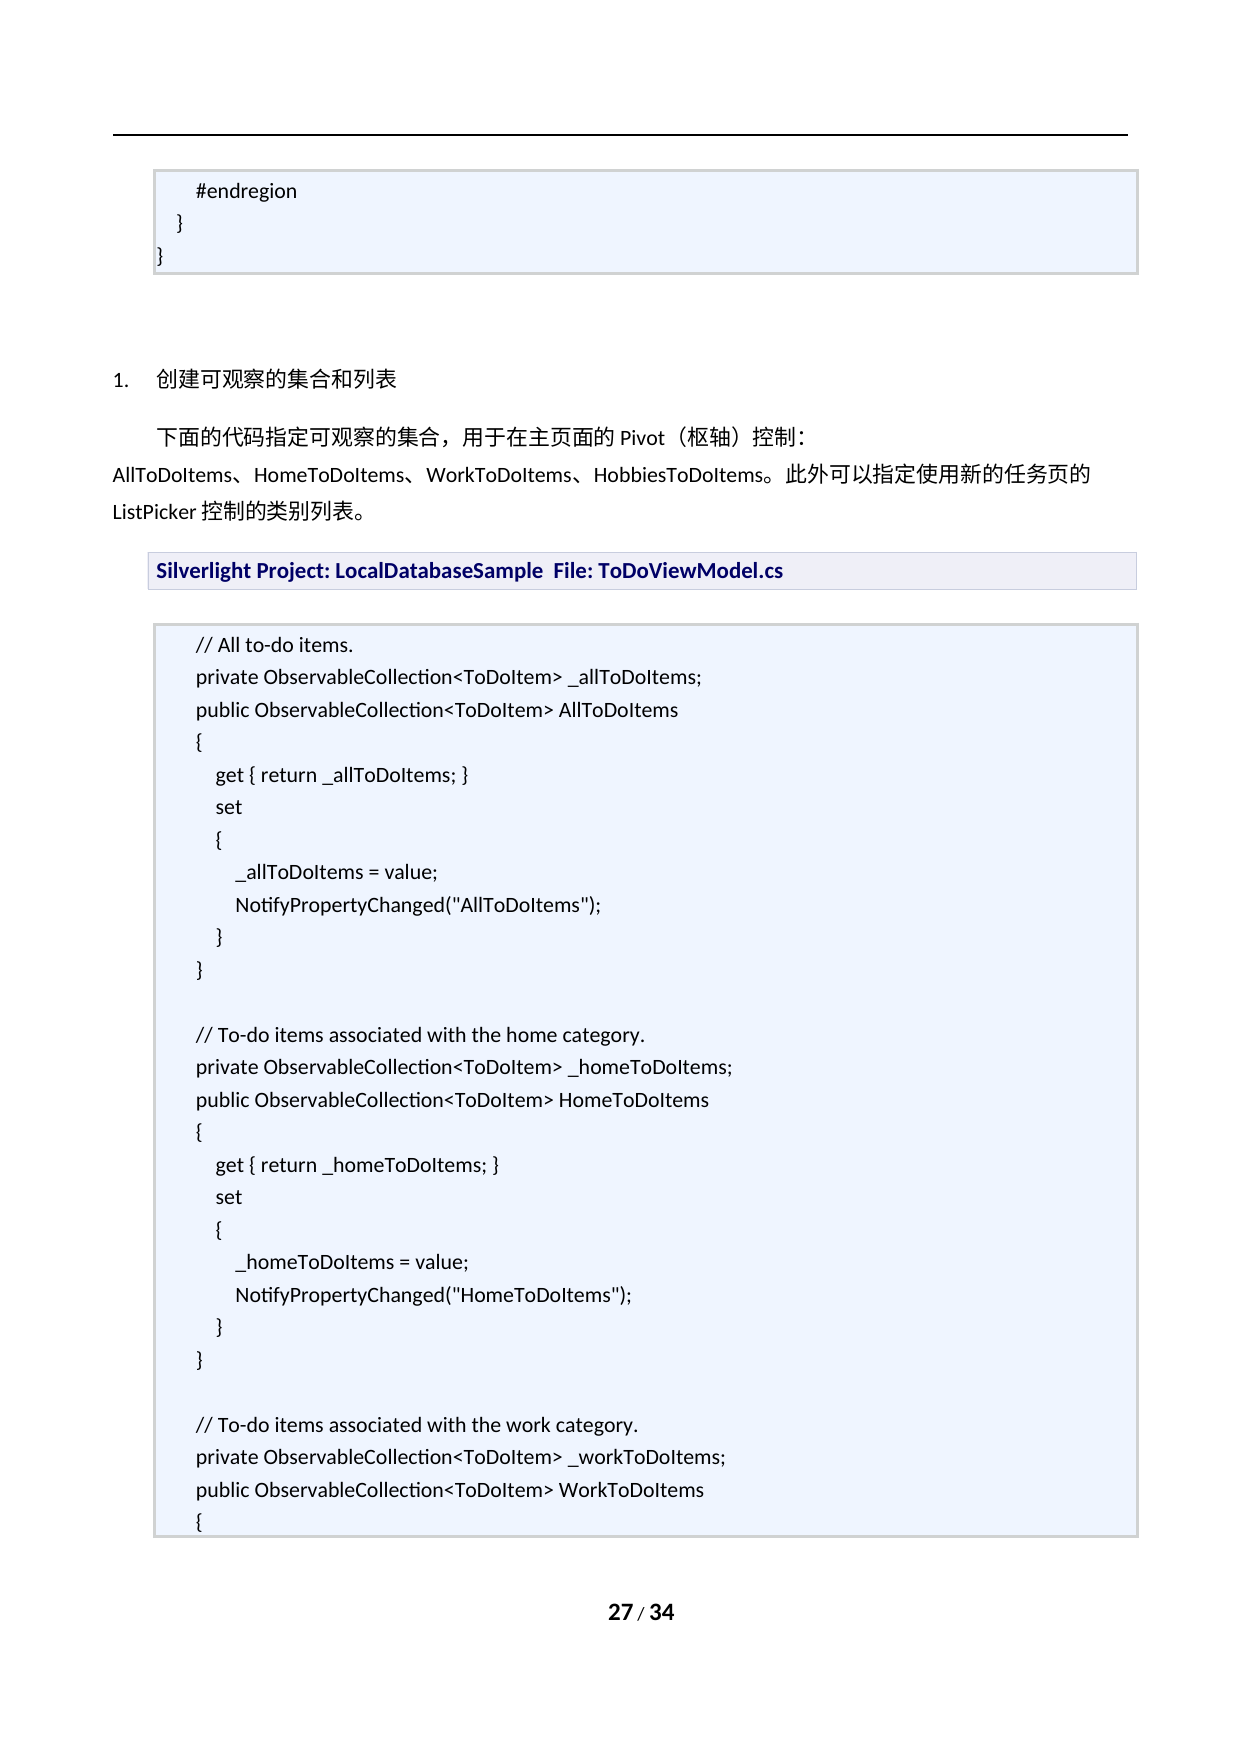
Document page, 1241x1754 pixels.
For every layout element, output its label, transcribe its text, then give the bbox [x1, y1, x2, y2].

text get { return _homeToDoItems; } [156, 1143, 1136, 1175]
text set [156, 1175, 1136, 1208]
text 下面的代码指定可观察的集合，用于在主页面的Pivot（枢轴）控制：AllToDoItems、HomeToDoItems、WorkToDoItems、HobbiesToDoItems。此外可以指定使用新的任务页的ListPicker控制的类别列表。 [112, 419, 1128, 526]
text } [156, 948, 1136, 980]
text { [156, 720, 1136, 753]
text public ObservableCollection<ToDoItem> AllToDoItems [156, 688, 1136, 720]
text } [156, 234, 1136, 272]
text } [156, 201, 1136, 234]
text public ObservableCollection<ToDoItem> HomeToDoItems [156, 1078, 1136, 1110]
text } [156, 1338, 1136, 1370]
text // To-do items associated with the work category. [156, 1403, 1136, 1435]
text #endregion [156, 172, 1136, 201]
text Silverlight Project: LocalDatabaseSample File: ToDoViewModel.cs [149, 553, 1136, 589]
list 创建可观察的集合和列表 [112, 361, 1128, 394]
text _homeToDoItems = value; [156, 1240, 1136, 1273]
text // To-do items associated with the home category. [156, 1013, 1136, 1045]
text } [156, 1305, 1136, 1338]
text private ObservableCollection<ToDoItem> _allToDoItems; [156, 655, 1136, 688]
text NotifyPropertyChanged("AllToDoItems"); [156, 883, 1136, 915]
text { [156, 1110, 1136, 1143]
text get { return _allToDoItems; } [156, 753, 1136, 785]
text NotifyPropertyChanged("HomeToDoItems"); [156, 1273, 1136, 1305]
text public ObservableCollection<ToDoItem> WorkToDoItems [156, 1468, 1136, 1500]
text // All to-do items. [156, 626, 1136, 655]
text { [156, 1208, 1136, 1240]
text { [156, 818, 1136, 850]
text { [156, 1500, 1136, 1535]
text private ObservableCollection<ToDoItem> _workToDoItems; [156, 1435, 1136, 1468]
text _allToDoItems = value; [156, 850, 1136, 883]
text } [156, 915, 1136, 948]
text private ObservableCollection<ToDoItem> _homeToDoItems; [156, 1045, 1136, 1078]
text set [156, 785, 1136, 818]
